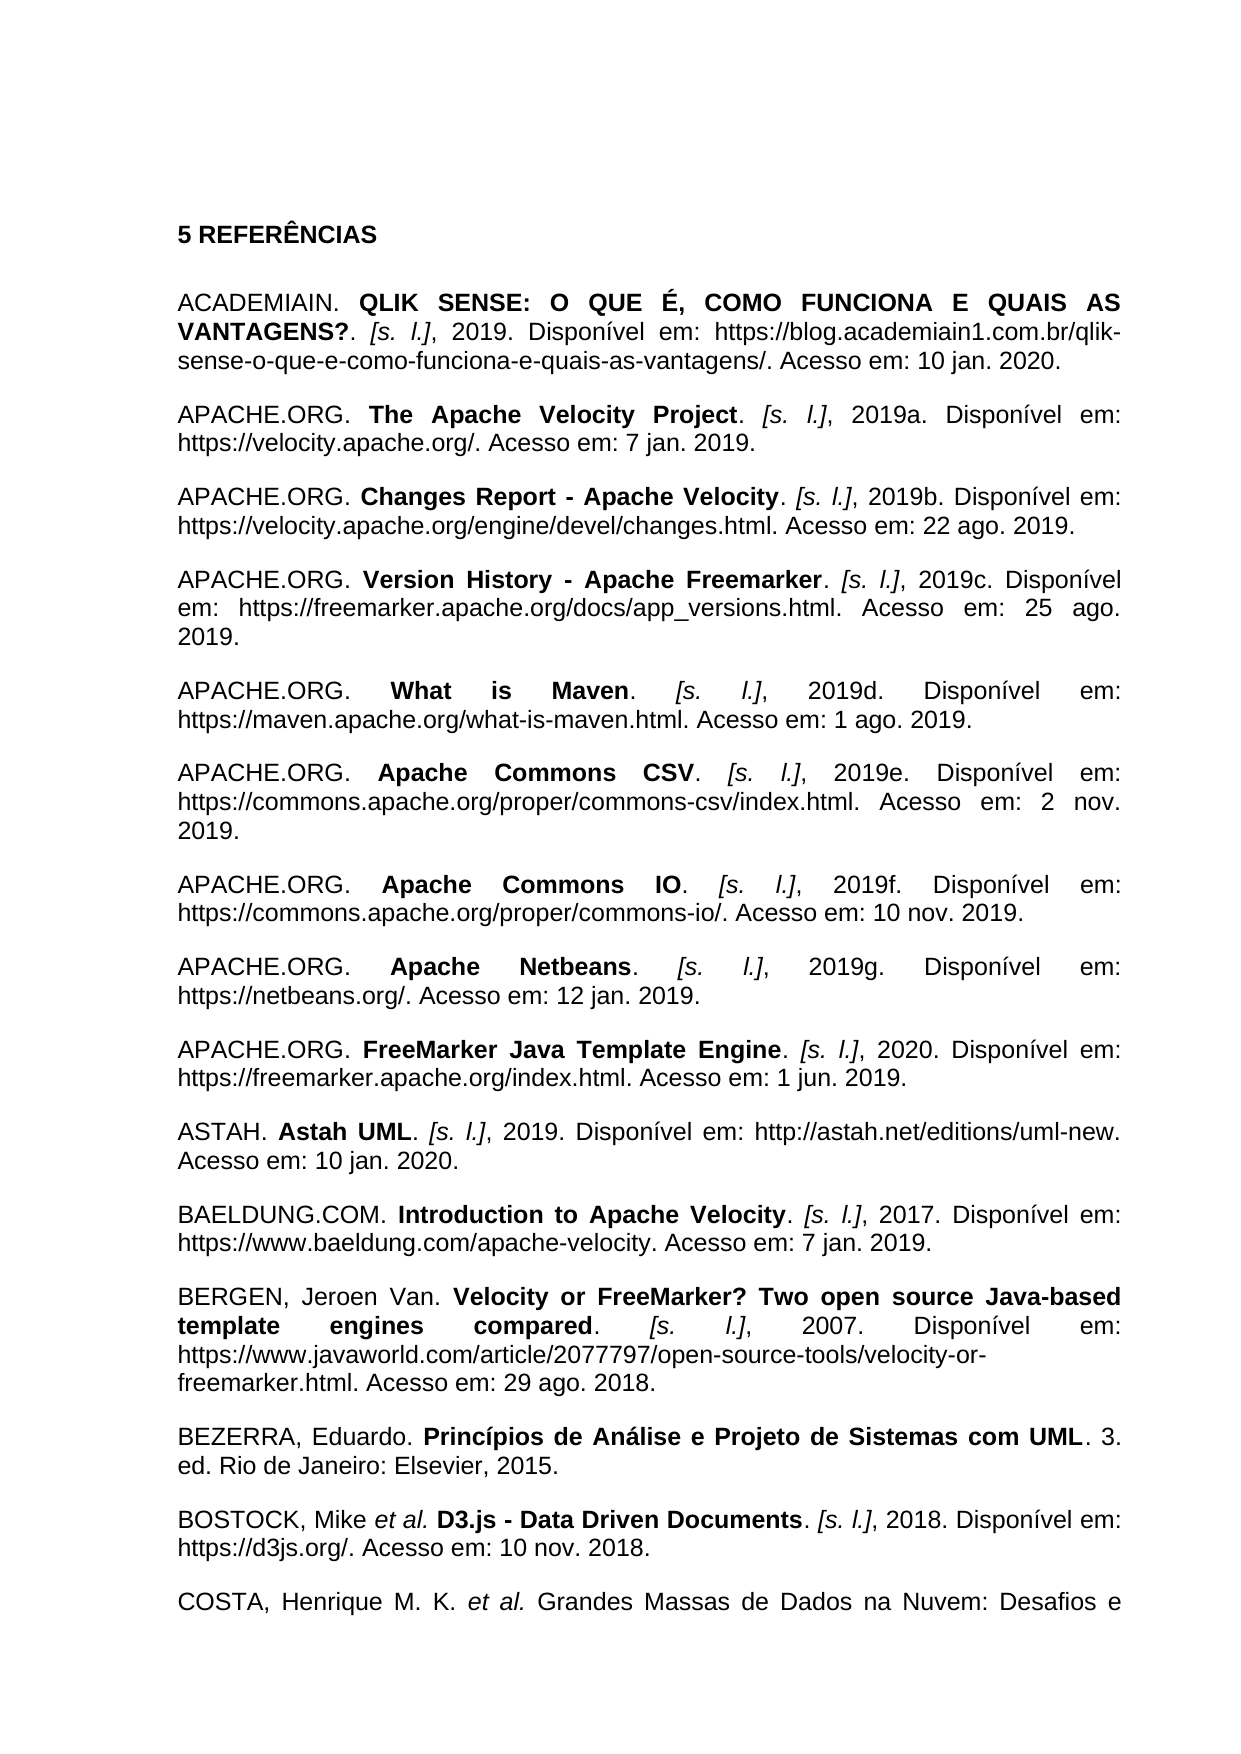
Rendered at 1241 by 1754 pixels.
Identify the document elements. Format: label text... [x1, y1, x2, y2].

subtitle 5 REFERÊNCIAS [177, 220, 1122, 249]
text ACADEMIAIN. QLIK SENSE: O QUE É, COMO FUNCIONA E QUAIS AS VANTAGENS?. [s. l.], 2019. Disponível em: https://blog.academiain1.com.br/qlik-sense-o-que-e-como-funciona-e-quais-as-vantagens/. Acesso em: 10 jan. 2020. [177, 288, 1122, 375]
text BEZERRA, Eduardo. Princípios de Análise e Projeto de Sistemas com UML. 3. ed. Rio de Janeiro: Elsevier, 2015. [177, 1422, 1122, 1480]
text APACHE.ORG. Apache Commons CSV. [s. l.], 2019e. Disponível em: https://commons.apache.org/proper/commons-csv/index.html. Acesso em: 2 nov. 2019. [177, 758, 1122, 845]
text APACHE.ORG. What is Maven. [s. l.], 2019d. Disponível em: https://maven.apache.org/what-is-maven.html. Acesso em: 1 ago. 2019. [177, 676, 1122, 733]
text BERGEN, Jeroen Van. Velocity or FreeMarker? Two open source Java-based template engines compared. [s. l.], 2007. Disponível em: https://www.javaworld.com/article/2077797/open-source-tools/velocity-or-freemarker.html. Acesso em: 29 ago. 2018. [177, 1282, 1122, 1397]
text BAELDUNG.COM. Introduction to Apache Velocity. [s. l.], 2017. Disponível em: https://www.baeldung.com/apache-velocity. Acesso em: 7 jan. 2019. [177, 1200, 1122, 1257]
text APACHE.ORG. Version History - Apache Freemarker. [s. l.], 2019c. Disponível em: https://freemarker.apache.org/docs/app_versions.html. Acesso em: 25 ago. 2019. [177, 565, 1122, 651]
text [177, 1587, 1122, 1616]
text APACHE.ORG. The Apache Velocity Project. [s. l.], 2019a. Disponível em: https://velocity.apache.org/. Acesso em: 7 jan. 2019. [177, 400, 1122, 457]
text APACHE.ORG. Changes Report - Apache Velocity. [s. l.], 2019b. Disponível em: https://velocity.apache.org/engine/devel/changes.html. Acesso em: 22 ago. 2019. [177, 482, 1122, 540]
text APACHE.ORG. Apache Commons IO. [s. l.], 2019f. Disponível em: https://commons.apache.org/proper/commons-io/. Acesso em: 10 nov. 2019. [177, 870, 1122, 927]
text APACHE.ORG. Apache Netbeans. [s. l.], 2019g. Disponível em: https://netbeans.org/. Acesso em: 12 jan. 2019. [177, 952, 1122, 1010]
text ASTAH. Astah UML. [s. l.], 2019. Disponível em: http://astah.net/editions/uml-new. Acesso em: 10 jan. 2020. [177, 1117, 1122, 1175]
text APACHE.ORG. FreeMarker Java Template Engine. [s. l.], 2020. Disponível em: https://freemarker.apache.org/index.html. Acesso em: 1 jun. 2019. [177, 1035, 1122, 1092]
text BOSTOCK, Mike et al. D3.js - Data Driven Documents. [s. l.], 2018. Disponível em: https://d3js.org/. Acesso em: 10 nov. 2018. [177, 1505, 1122, 1562]
